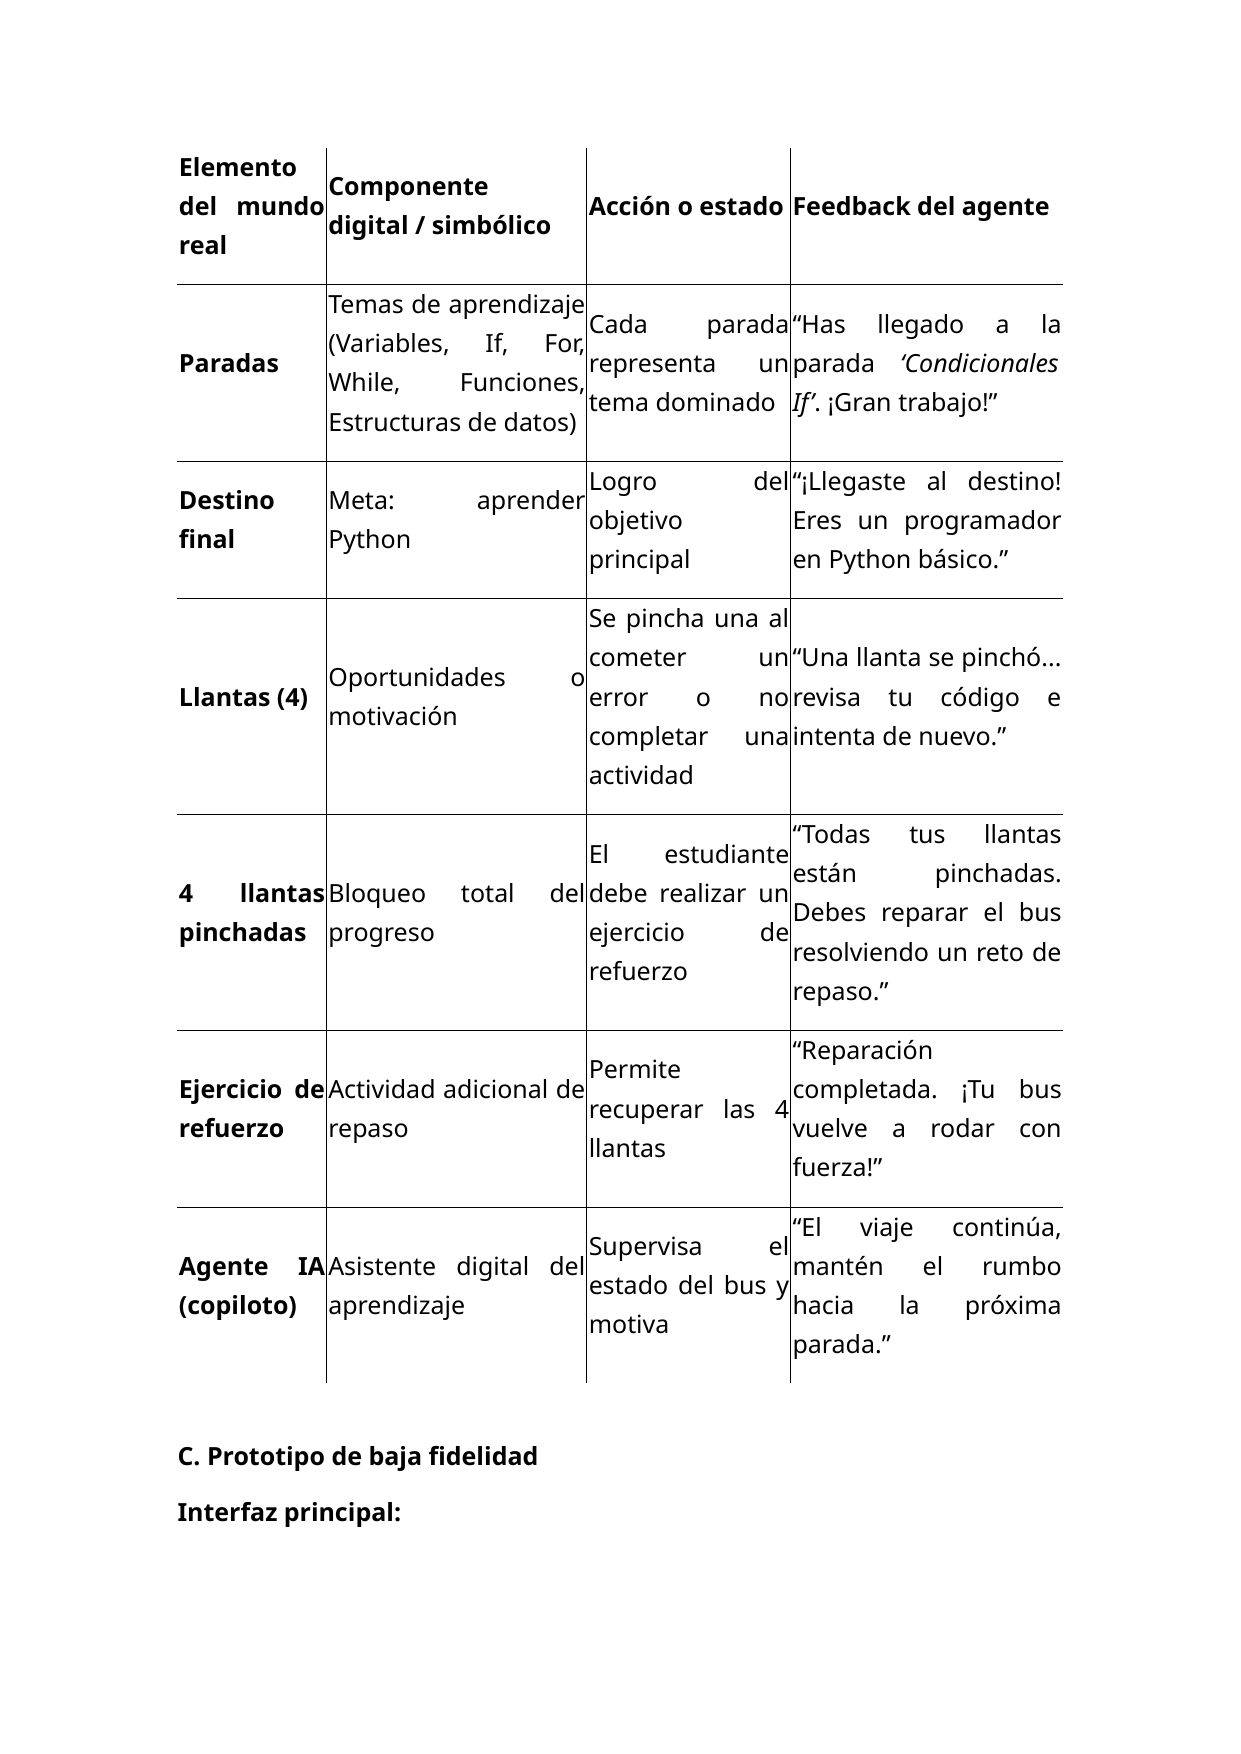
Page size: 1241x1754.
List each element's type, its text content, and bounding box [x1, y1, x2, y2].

table_cell Logro del objetivo principal [587, 462, 790, 598]
table_cell “Reparación completada. ¡Tu bus vuelve a rodar con fuerza!” [791, 1031, 1063, 1207]
table_header Feedback del agente [791, 148, 1063, 284]
table_header Componente digital / simbólico [327, 148, 586, 284]
table_cell “Todas tus llantas están pinchadas. Debes reparar el bus resolviendo un reto de repaso.” [791, 815, 1063, 1030]
table_header Acción o estado [587, 148, 790, 284]
table_cell “¡Llegaste al destino! Eres un programador en Python básico.” [791, 462, 1063, 598]
table_cell “Una llanta se pinchó... revisa tu código e intenta de nuevo.” [791, 599, 1063, 814]
table_cell Agente IA (copiloto) [177, 1208, 326, 1383]
table_cell Cada parada representa un tema dominado [587, 285, 790, 461]
table_cell Ejercicio de refuerzo [177, 1031, 326, 1207]
table_cell El estudiante debe realizar un ejercicio de refuerzo [587, 815, 790, 1030]
table_cell Se pincha una al cometer un error o no completar una actividad [587, 599, 790, 814]
table_cell 4 llantas pinchadas [177, 815, 326, 1030]
table_cell Oportunidades o motivación [327, 599, 586, 814]
table_cell “Has llegado a la parada ‘Condicionales If’. ¡Gran trabajo!” [791, 285, 1063, 461]
text Interfaz principal: [177, 1495, 1063, 1529]
table_cell Meta: aprender Python [327, 462, 586, 598]
table_cell Paradas [177, 285, 326, 461]
table_cell Actividad adicional de repaso [327, 1031, 586, 1207]
text C. Prototipo de baja fidelidad [177, 1439, 1063, 1473]
table_cell Destino final [177, 462, 326, 598]
table_cell “El viaje continúa, mantén el rumbo hacia la próxima parada.” [791, 1208, 1063, 1383]
table_cell Llantas (4) [177, 599, 326, 814]
table_cell Bloqueo total del progreso [327, 815, 586, 1030]
table_cell Asistente digital del aprendizaje [327, 1208, 586, 1383]
table_cell Supervisa el estado del bus y motiva [587, 1208, 790, 1383]
table_cell Temas de aprendizaje (Variables, If, For, While, Funciones, Estructuras de datos) [327, 285, 586, 461]
table_cell Permite recuperar las 4 llantas [587, 1031, 790, 1207]
table_header Elemento del mundo real [177, 148, 326, 284]
